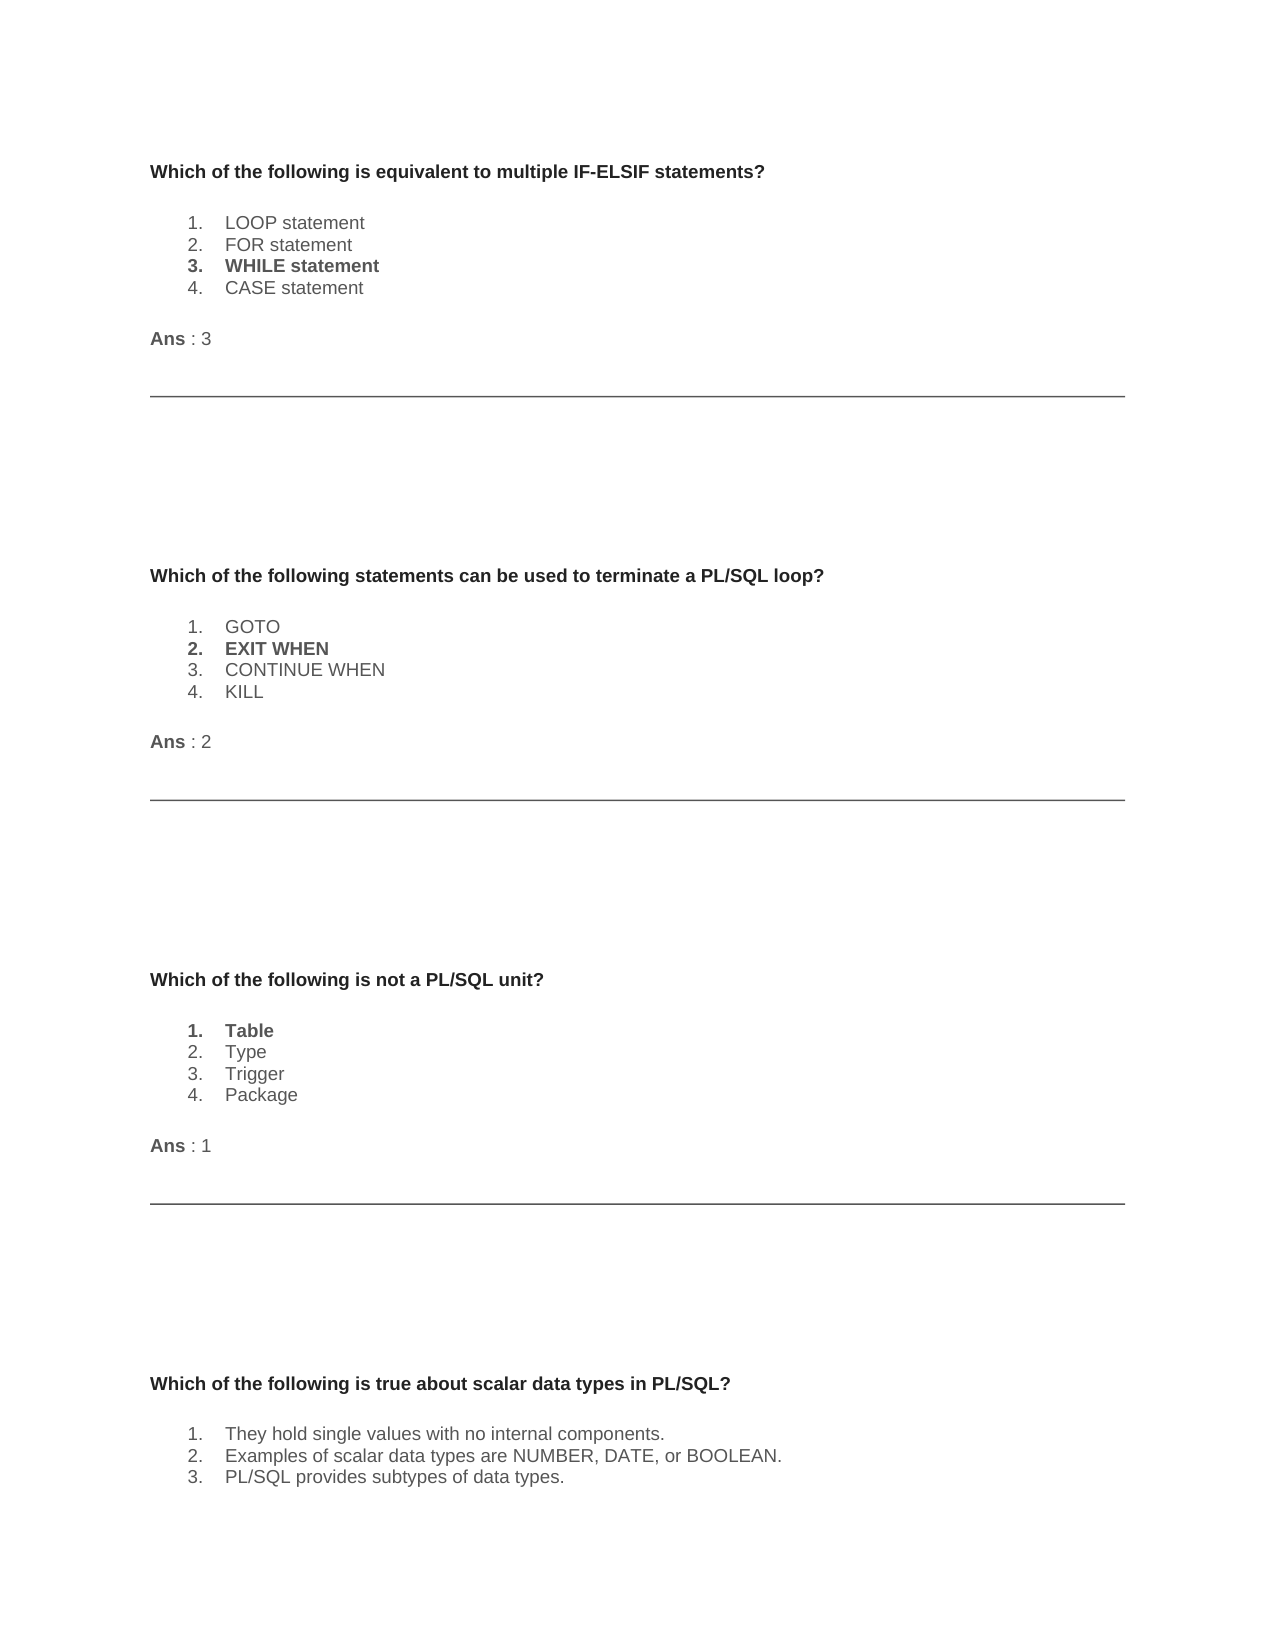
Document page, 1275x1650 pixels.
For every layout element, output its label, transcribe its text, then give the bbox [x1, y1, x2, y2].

list They hold single values with no internal components. [187, 1423, 1125, 1445]
list WHILE statement [187, 255, 1125, 277]
text Ans : 1 [150, 1135, 1125, 1156]
list Trigger [187, 1063, 1125, 1084]
list EXIT WHEN [187, 637, 1125, 659]
list PL/SQL provides subtypes of data types. [187, 1466, 1125, 1488]
list KILL [187, 680, 1125, 702]
list Type [187, 1041, 1125, 1063]
text Which of the following is true about scalar data types in PL/SQL? [150, 1361, 1125, 1394]
text Ans : 3 [150, 327, 1125, 349]
list Table [187, 1019, 1125, 1041]
list Examples of scalar data types are NUMBER, DATE, or BOOLEAN. [187, 1445, 1125, 1466]
text Which of the following is equivalent to multiple IF-ELSIF statements? [150, 150, 1125, 183]
list GOTO [187, 616, 1125, 637]
text Ans : 2 [150, 731, 1125, 753]
list CASE statement [187, 277, 1125, 298]
list Package [187, 1084, 1125, 1106]
list FOR statement [187, 233, 1125, 255]
text Which of the following statements can be used to terminate a PL/SQL loop? [150, 554, 1125, 587]
list LOOP statement [187, 212, 1125, 233]
list CONTINUE WHEN [187, 659, 1125, 680]
text Which of the following is not a PL/SQL unit? [150, 957, 1125, 990]
